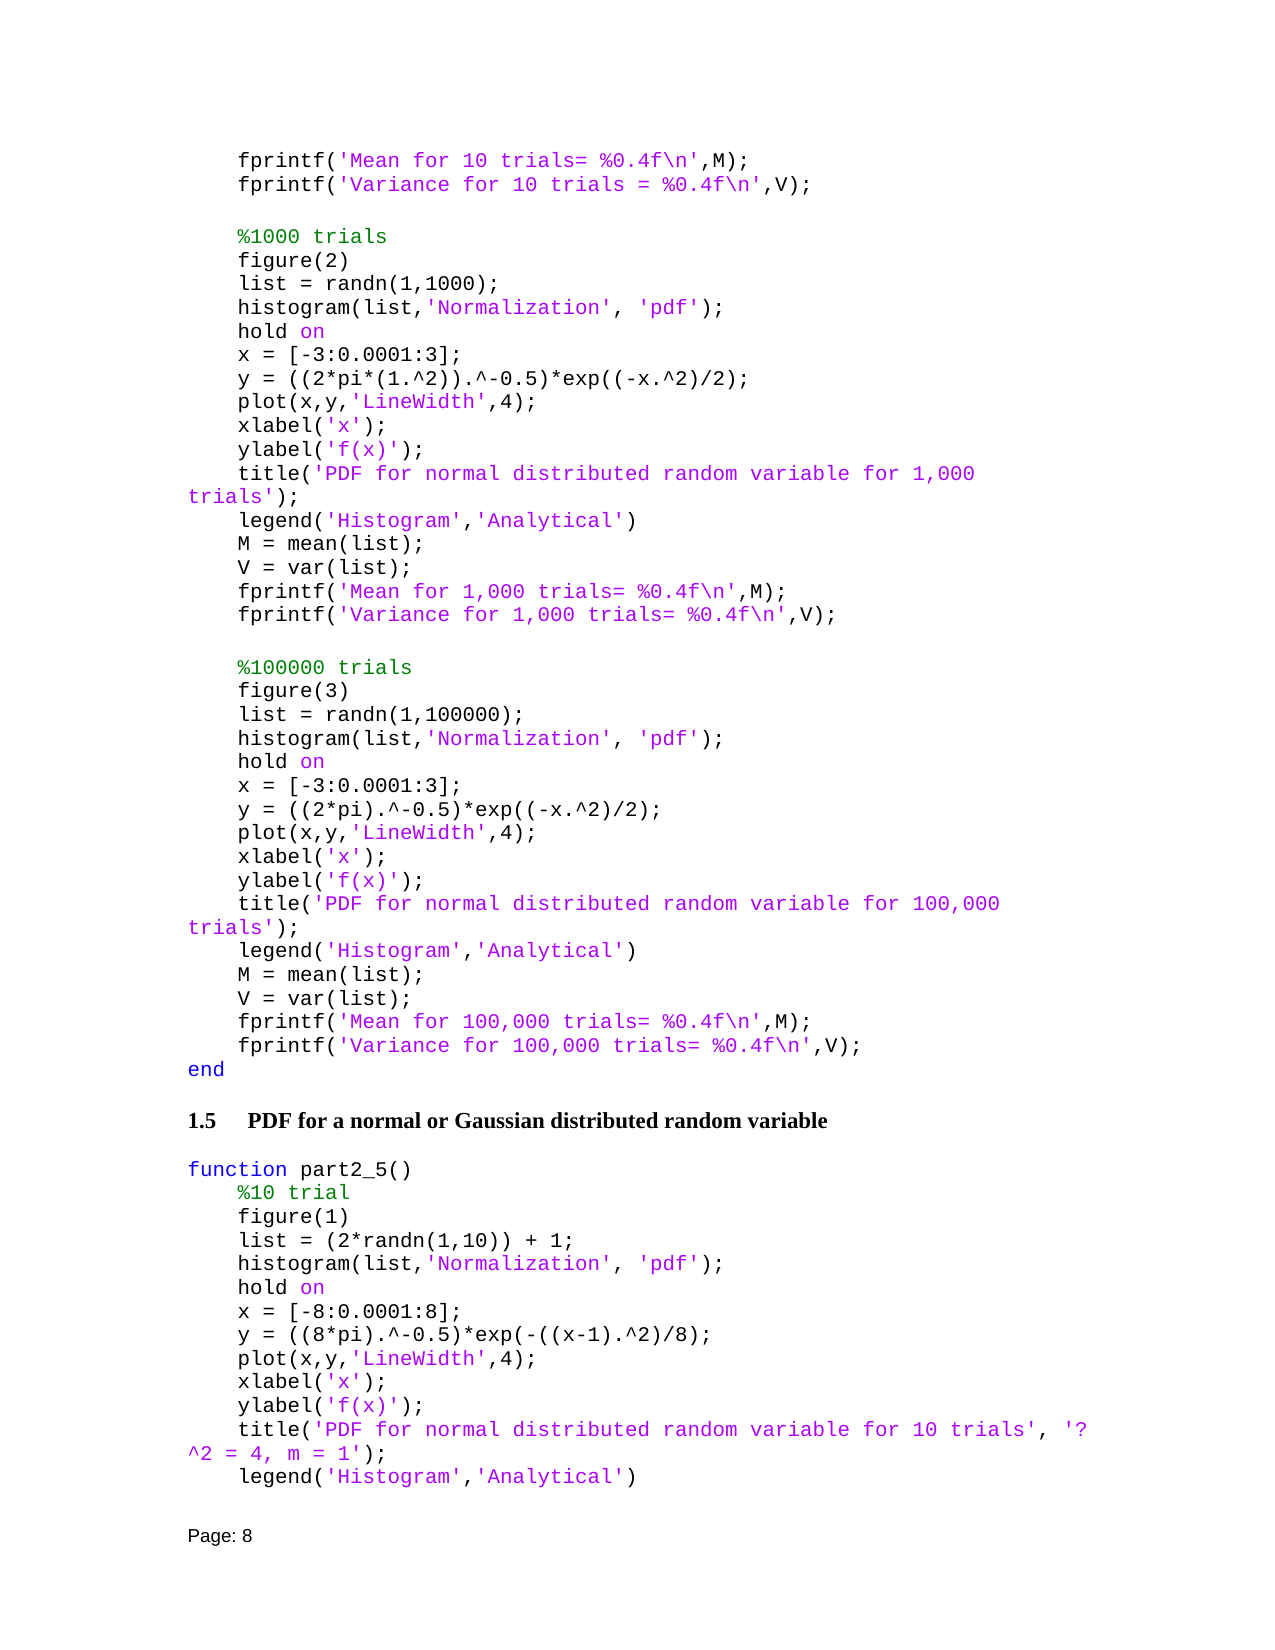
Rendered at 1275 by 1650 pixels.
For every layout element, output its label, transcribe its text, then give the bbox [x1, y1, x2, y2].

text fprintf('Variance for 1,000 trials= %0.4f\n',V); [187, 604, 1087, 628]
text xlabel('x'); [187, 846, 1087, 869]
text legend('Histogram','Analytical') [187, 941, 1087, 964]
text xlabel('x'); [187, 1372, 1087, 1395]
text xlabel('x'); [187, 415, 1087, 439]
text figure(3) [187, 680, 1087, 704]
text M = mean(list); [187, 533, 1087, 557]
text legend('Histogram','Analytical') [187, 1466, 1087, 1490]
text y = ((2*pi).^-0.5)*exp((-x.^2)/2); [187, 799, 1087, 822]
text y = ((2*pi*(1.^2)).^-0.5)*exp((-x.^2)/2); [187, 368, 1087, 392]
text function part2_5() [187, 1159, 1087, 1182]
text x = [-8:0.0001:8]; [187, 1301, 1087, 1324]
text ylabel('f(x)'); [187, 869, 1087, 893]
text fprintf('Variance for 10 trials = %0.4f\n',V); [187, 174, 1087, 197]
text V = var(list); [187, 988, 1087, 1011]
text hold on [187, 321, 1087, 344]
text hold on [187, 1277, 1087, 1301]
text V = var(list); [187, 557, 1087, 581]
text histogram(list,'Normalization', 'pdf'); [187, 297, 1087, 321]
text plot(x,y,'LineWidth',4); [187, 822, 1087, 846]
text legend('Histogram','Analytical') [187, 510, 1087, 533]
text %10 trial [187, 1182, 1087, 1206]
text list = randn(1,1000); [187, 273, 1087, 297]
text %100000 trials [187, 657, 1087, 680]
text histogram(list,'Normalization', 'pdf'); [187, 1253, 1087, 1277]
text plot(x,y,'LineWidth',4); [187, 392, 1087, 415]
text list = randn(1,100000); [187, 704, 1087, 728]
text %1000 trials [187, 226, 1087, 250]
text fprintf('Variance for 100,000 trials= %0.4f\n',V); [187, 1035, 1087, 1059]
text x = [-3:0.0001:3]; [187, 344, 1087, 368]
text hold on [187, 751, 1087, 775]
subtitle PDF for a normal or Gaussian distributed random variable [187, 1107, 1087, 1134]
text figure(1) [187, 1206, 1087, 1230]
text ylabel('f(x)'); [187, 439, 1087, 462]
text M = mean(list); [187, 964, 1087, 988]
text title('PDF for normal distributed random variable for 100,000 trials'); [187, 893, 1087, 941]
text title('PDF for normal distributed random variable for 10 trials', '?^2 = 4, m = 1'); [187, 1419, 1087, 1466]
text fprintf('Mean for 10 trials= %0.4f\n',M); [187, 150, 1087, 174]
text plot(x,y,'LineWidth',4); [187, 1348, 1087, 1372]
text x = [-3:0.0001:3]; [187, 775, 1087, 799]
text title('PDF for normal distributed random variable for 1,000 trials'); [187, 462, 1087, 510]
text end [187, 1059, 1087, 1082]
text ylabel('f(x)'); [187, 1395, 1087, 1419]
text fprintf('Mean for 100,000 trials= %0.4f\n',M); [187, 1011, 1087, 1035]
text y = ((8*pi).^-0.5)*exp(-((x-1).^2)/8); [187, 1324, 1087, 1348]
text figure(2) [187, 250, 1087, 273]
text histogram(list,'Normalization', 'pdf'); [187, 728, 1087, 751]
text fprintf('Mean for 1,000 trials= %0.4f\n',M); [187, 581, 1087, 604]
text list = (2*randn(1,10)) + 1; [187, 1230, 1087, 1253]
